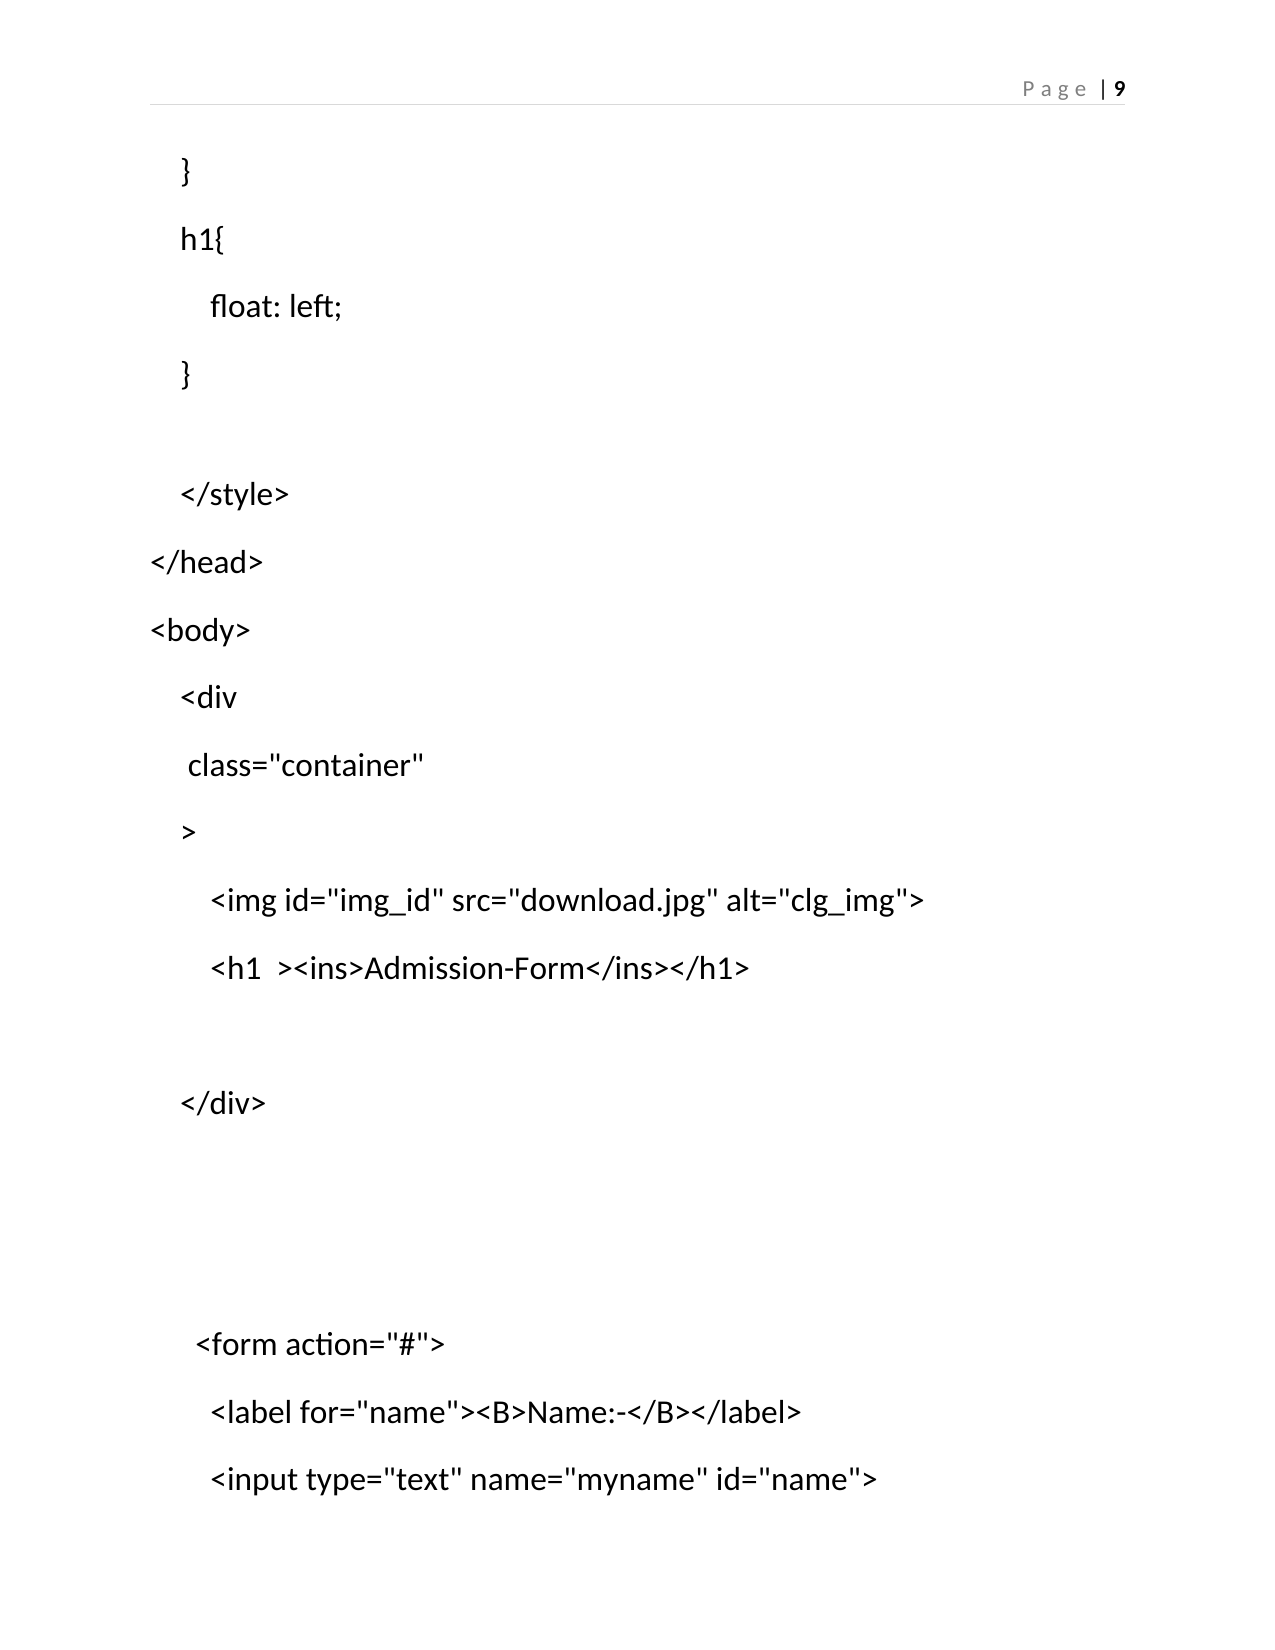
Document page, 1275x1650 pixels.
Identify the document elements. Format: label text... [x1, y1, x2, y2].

text </style> [150, 473, 1125, 514]
text </div> [150, 1082, 1125, 1123]
text } [150, 150, 1125, 191]
text <label for="name"><B>Name:-</B></label> [150, 1391, 1125, 1431]
text <body> [150, 609, 1125, 649]
text float: left; [150, 285, 1125, 326]
text } [150, 353, 1125, 393]
text </head> [150, 541, 1125, 582]
text <img id="img_id" src="download.jpg" alt="clg_img"> [150, 879, 1125, 920]
text > [150, 811, 1125, 852]
text <div [150, 676, 1125, 717]
text <form action="#"> [150, 1323, 1125, 1364]
text <h1 ><ins>Admission-Form</ins></h1> [150, 947, 1125, 987]
text class="container" [150, 744, 1125, 784]
text h1{ [150, 218, 1125, 258]
text <input type="text" name="myname" id="name"> [150, 1458, 1125, 1499]
